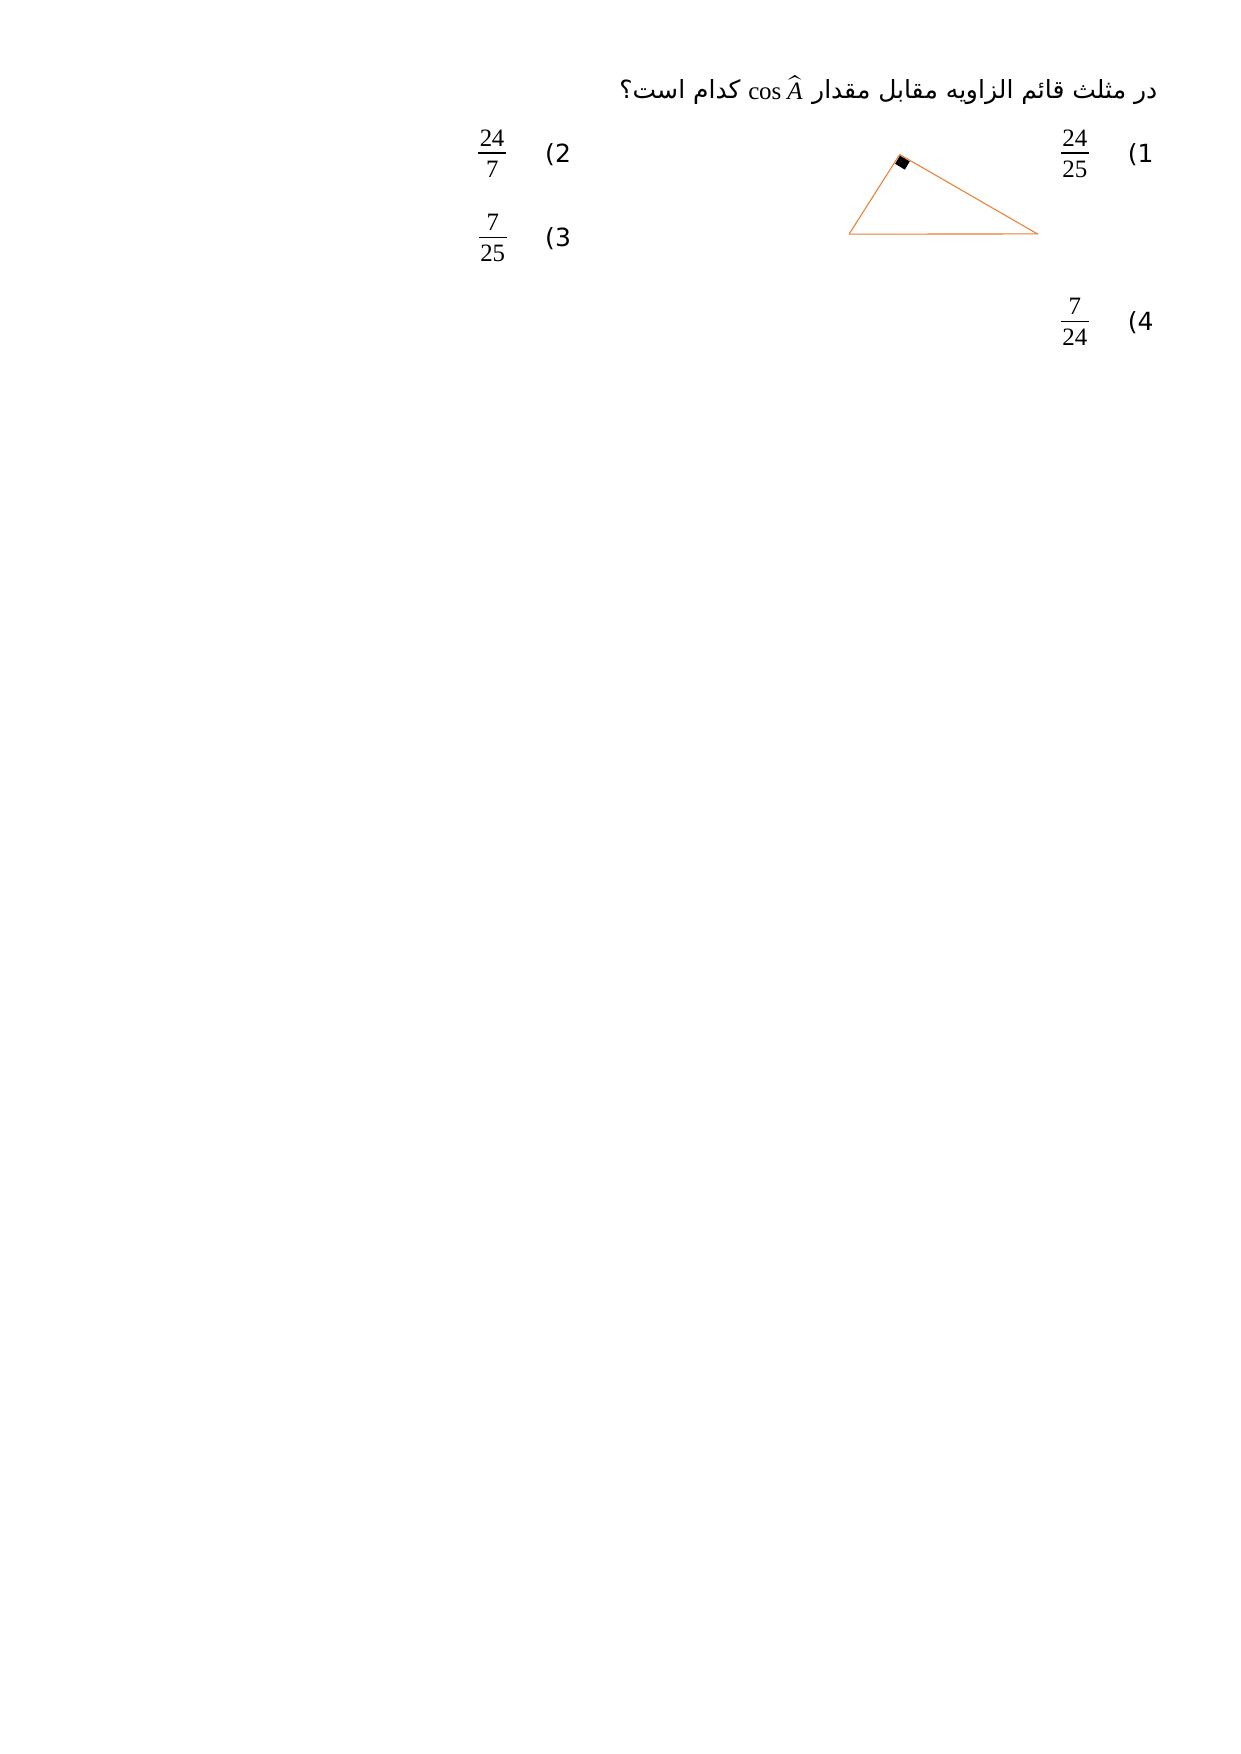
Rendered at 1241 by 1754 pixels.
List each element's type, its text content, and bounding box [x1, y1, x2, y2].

text در مثلث قائم الزاویه مقابل مقدار کدام است؟ [75, 75, 1165, 105]
